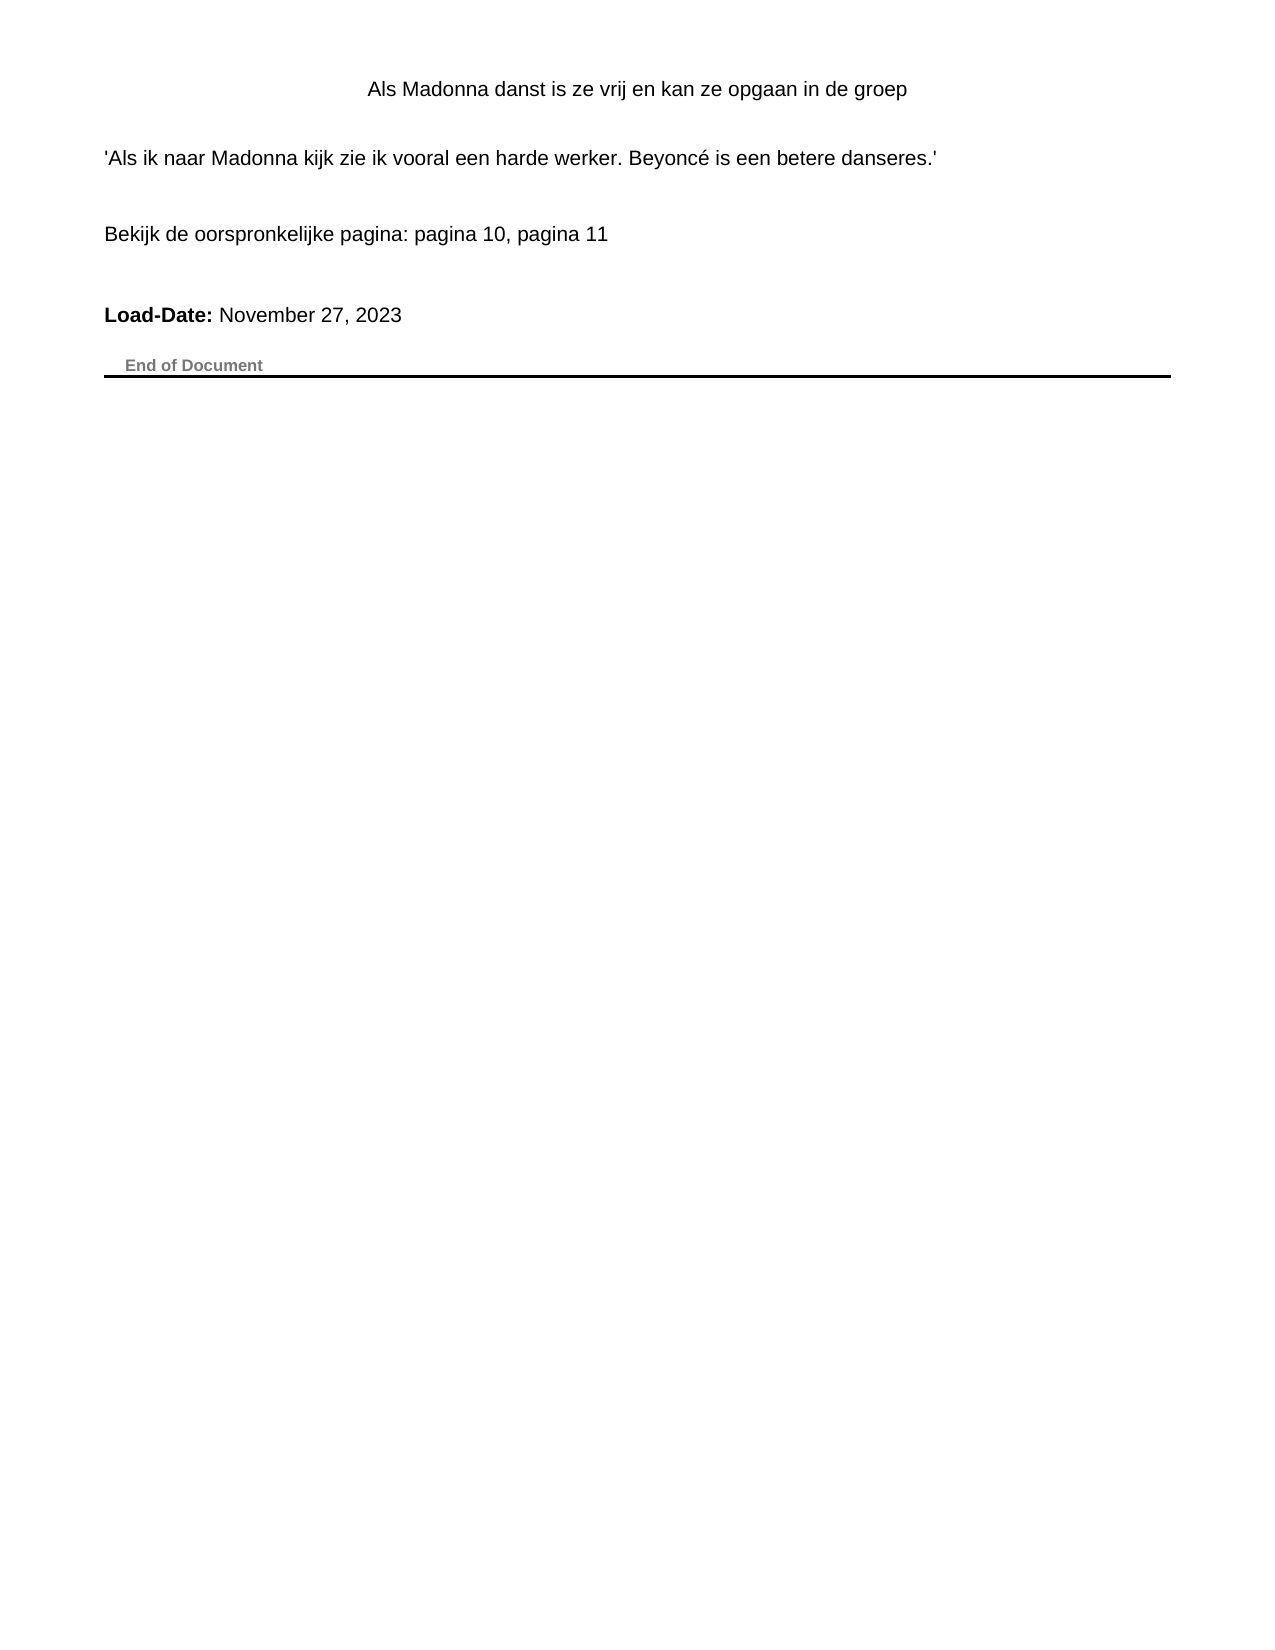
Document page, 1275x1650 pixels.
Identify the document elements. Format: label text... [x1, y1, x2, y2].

text End of Document [125, 356, 1171, 375]
text Bekijk de oorspronkelijke pagina: pagina 10, pagina 11 [104, 219, 1171, 246]
text Load-Date: November 27, 2023 [104, 271, 1171, 327]
text 'Als ik naar Madonna kijk zie ik vooral een harde werker. Beyoncé is een betere danseres.' [104, 142, 1171, 169]
